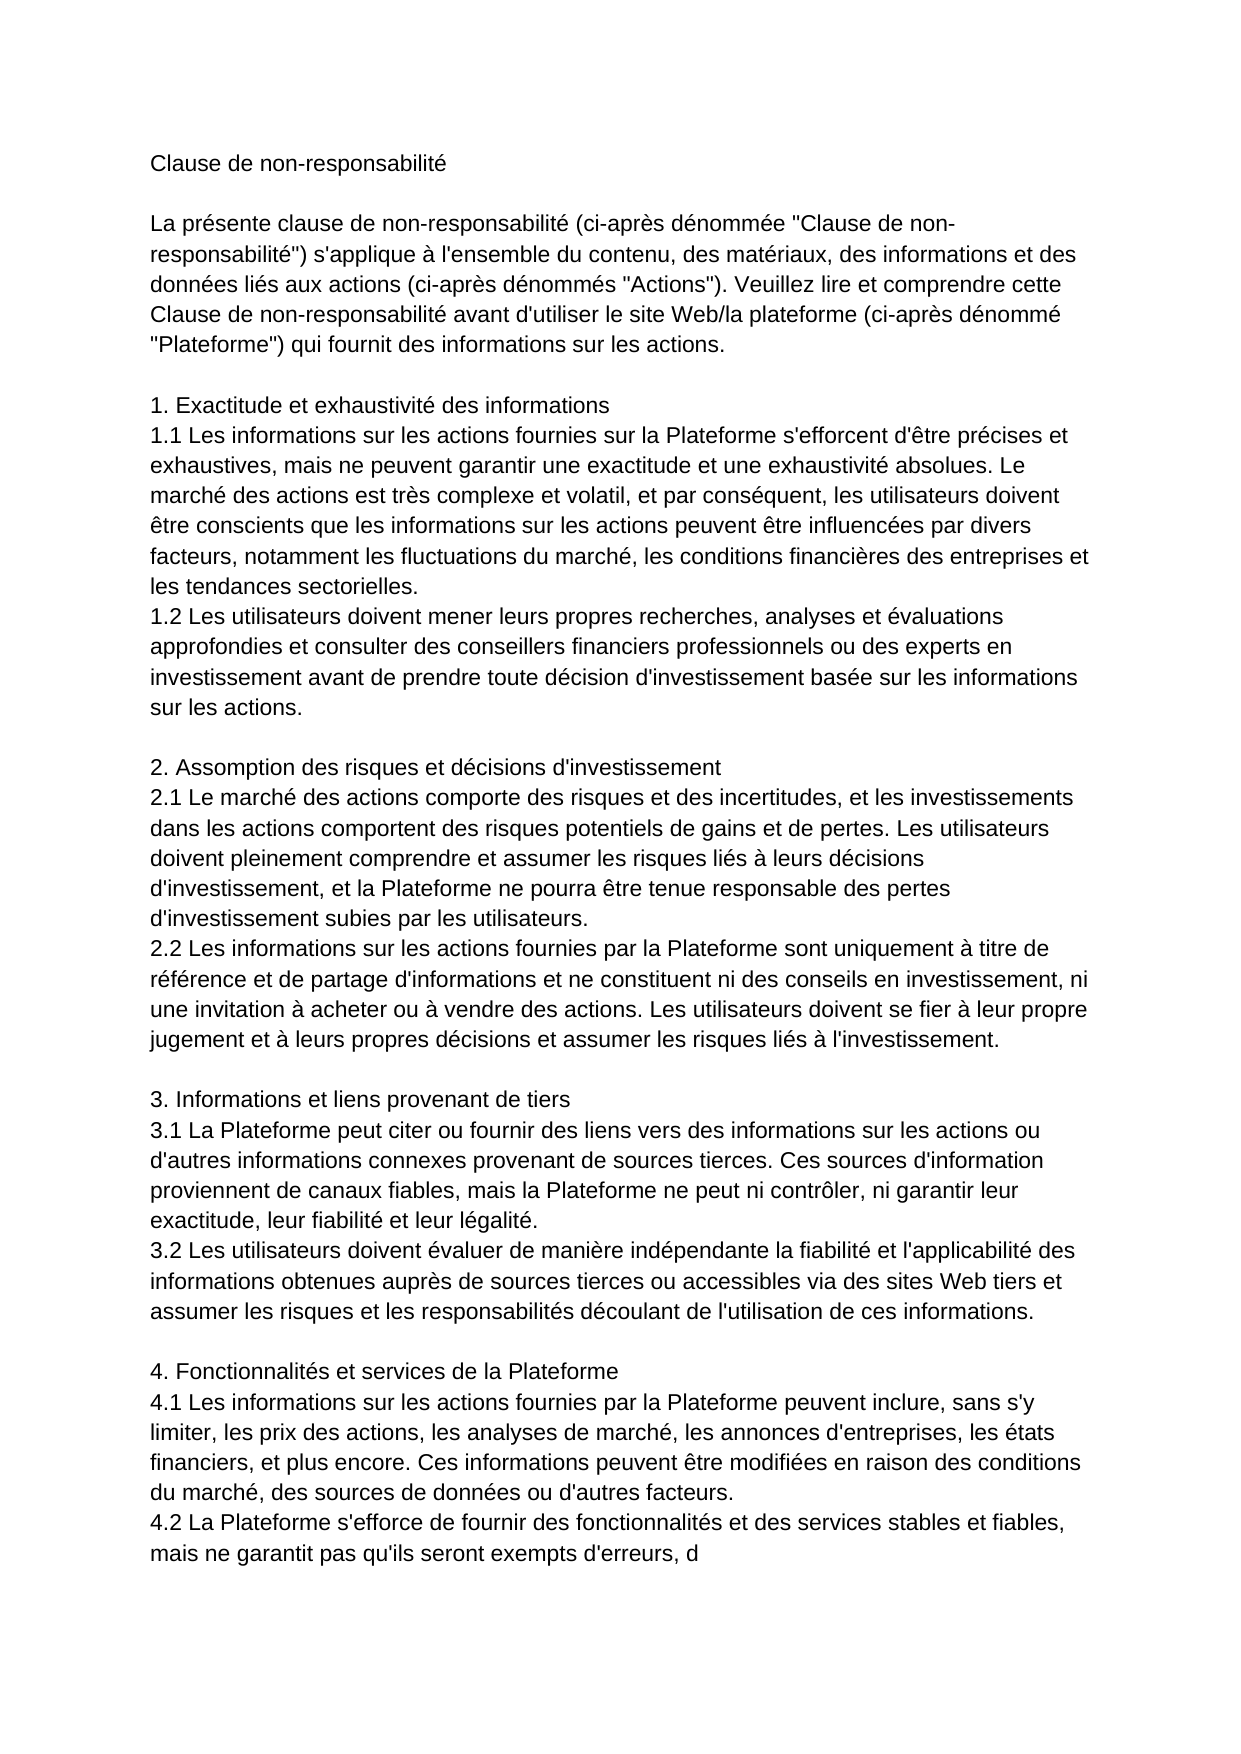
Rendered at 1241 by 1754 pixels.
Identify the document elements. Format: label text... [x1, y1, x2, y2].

text 4. Fonctionnalités et services de la Plateforme [150, 1358, 1090, 1385]
text 1.1 Les informations sur les actions fournies sur la Plateforme s'efforcent d'être précises et exhaustives, mais ne peuvent garantir une exactitude et une exhaustivité absolues. Le marché des actions est très complexe et volatil, et par conséquent, les utilisateurs doivent être conscients que les informations sur les actions peuvent être influencées par divers facteurs, notamment les fluctuations du marché, les conditions financières des entreprises et les tendances sectorielles. [150, 422, 1090, 599]
text 2. Assomption des risques et décisions d'investissement [150, 754, 1090, 781]
text 2.2 Les informations sur les actions fournies par la Plateforme sont uniquement à titre de référence et de partage d'informations et ne constituent ni des conseils en investissement, ni une invitation à acheter ou à vendre des actions. Les utilisateurs doivent se fier à leur propre jugement et à leurs propres décisions et assumer les risques liés à l'investissement. [150, 935, 1090, 1052]
text Clause de non-responsabilité [150, 150, 1090, 176]
text 1. Exactitude et exhaustivité des informations [150, 392, 1090, 418]
text 4.2 La Plateforme s'efforce de fournir des fonctionnalités et des services stables et fiables, mais ne garantit pas qu'ils seront exempts d'erreurs, d [150, 1509, 1090, 1566]
text 3.2 Les utilisateurs doivent évaluer de manière indépendante la fiabilité et l'applicabilité des informations obtenues auprès de sources tierces ou accessibles via des sites Web tiers et assumer les risques et les responsabilités découlant de l'utilisation de ces informations. [150, 1237, 1090, 1324]
text 1.2 Les utilisateurs doivent mener leurs propres recherches, analyses et évaluations approfondies et consulter des conseillers financiers professionnels ou des experts en investissement avant de prendre toute décision d'investissement basée sur les informations sur les actions. [150, 603, 1090, 720]
text 2.1 Le marché des actions comporte des risques et des incertitudes, et les investissements dans les actions comportent des risques potentiels de gains et de pertes. Les utilisateurs doivent pleinement comprendre et assumer les risques liés à leurs décisions d'investissement, et la Plateforme ne pourra être tenue responsable des pertes d'investissement subies par les utilisateurs. [150, 784, 1090, 932]
text 4.1 Les informations sur les actions fournies par la Plateforme peuvent inclure, sans s'y limiter, les prix des actions, les analyses de marché, les annonces d'entreprises, les états financiers, et plus encore. Ces informations peuvent être modifiées en raison des conditions du marché, des sources de données ou d'autres facteurs. [150, 1388, 1090, 1506]
text 3.1 La Plateforme peut citer ou fournir des liens vers des informations sur les actions ou d'autres informations connexes provenant de sources tierces. Ces sources d'information proviennent de canaux fiables, mais la Plateforme ne peut ni contrôler, ni garantir leur exactitude, leur fiabilité et leur légalité. [150, 1117, 1090, 1234]
text La présente clause de non-responsabilité (ci-après dénommée "Clause de non-responsabilité") s'applique à l'ensemble du contenu, des matériaux, des informations et des données liés aux actions (ci-après dénommés "Actions"). Veuillez lire et comprendre cette Clause de non-responsabilité avant d'utiliser le site Web/la plateforme (ci-après dénommé "Plateforme") qui fournit des informations sur les actions. [150, 210, 1090, 358]
text 3. Informations et liens provenant de tiers [150, 1086, 1090, 1113]
